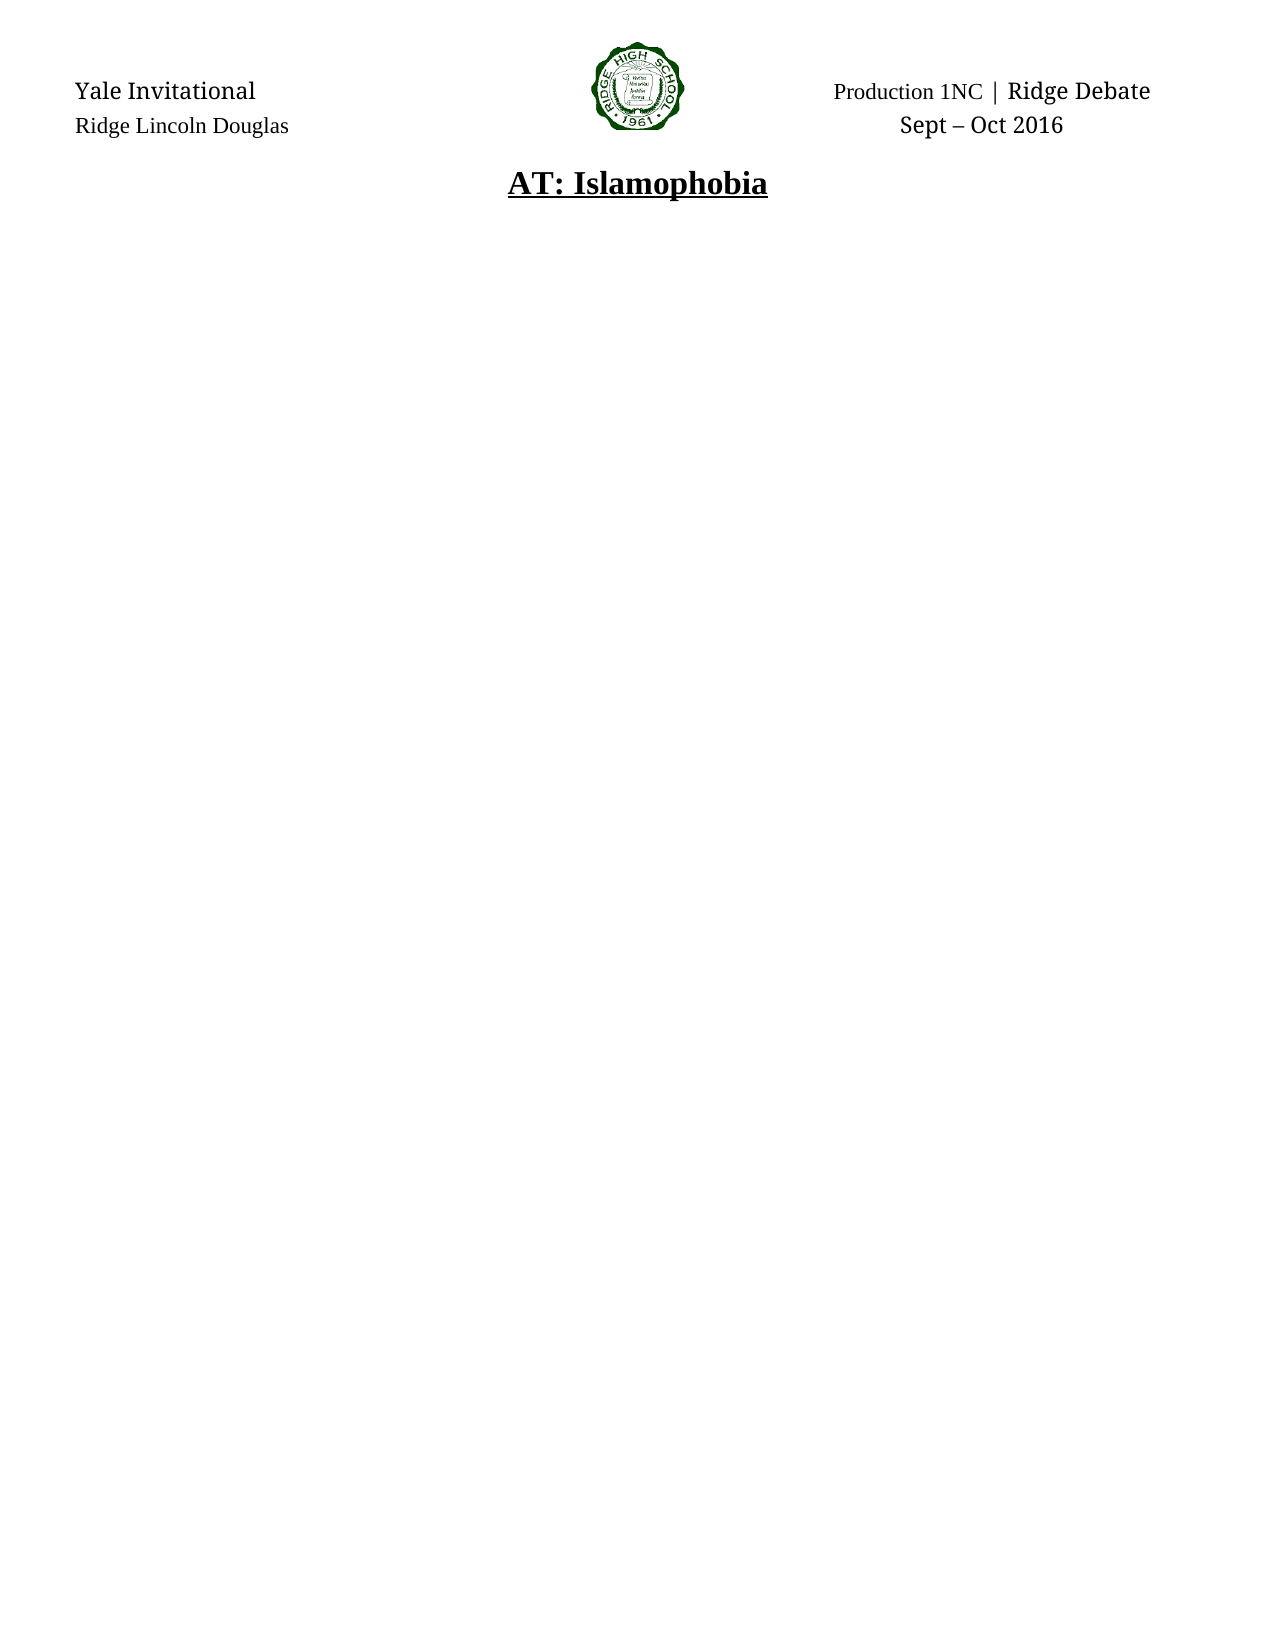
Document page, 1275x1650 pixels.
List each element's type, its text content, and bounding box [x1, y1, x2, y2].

subtitle AT: Islamophobia [75, 163, 1200, 201]
picture [577, 42, 697, 130]
